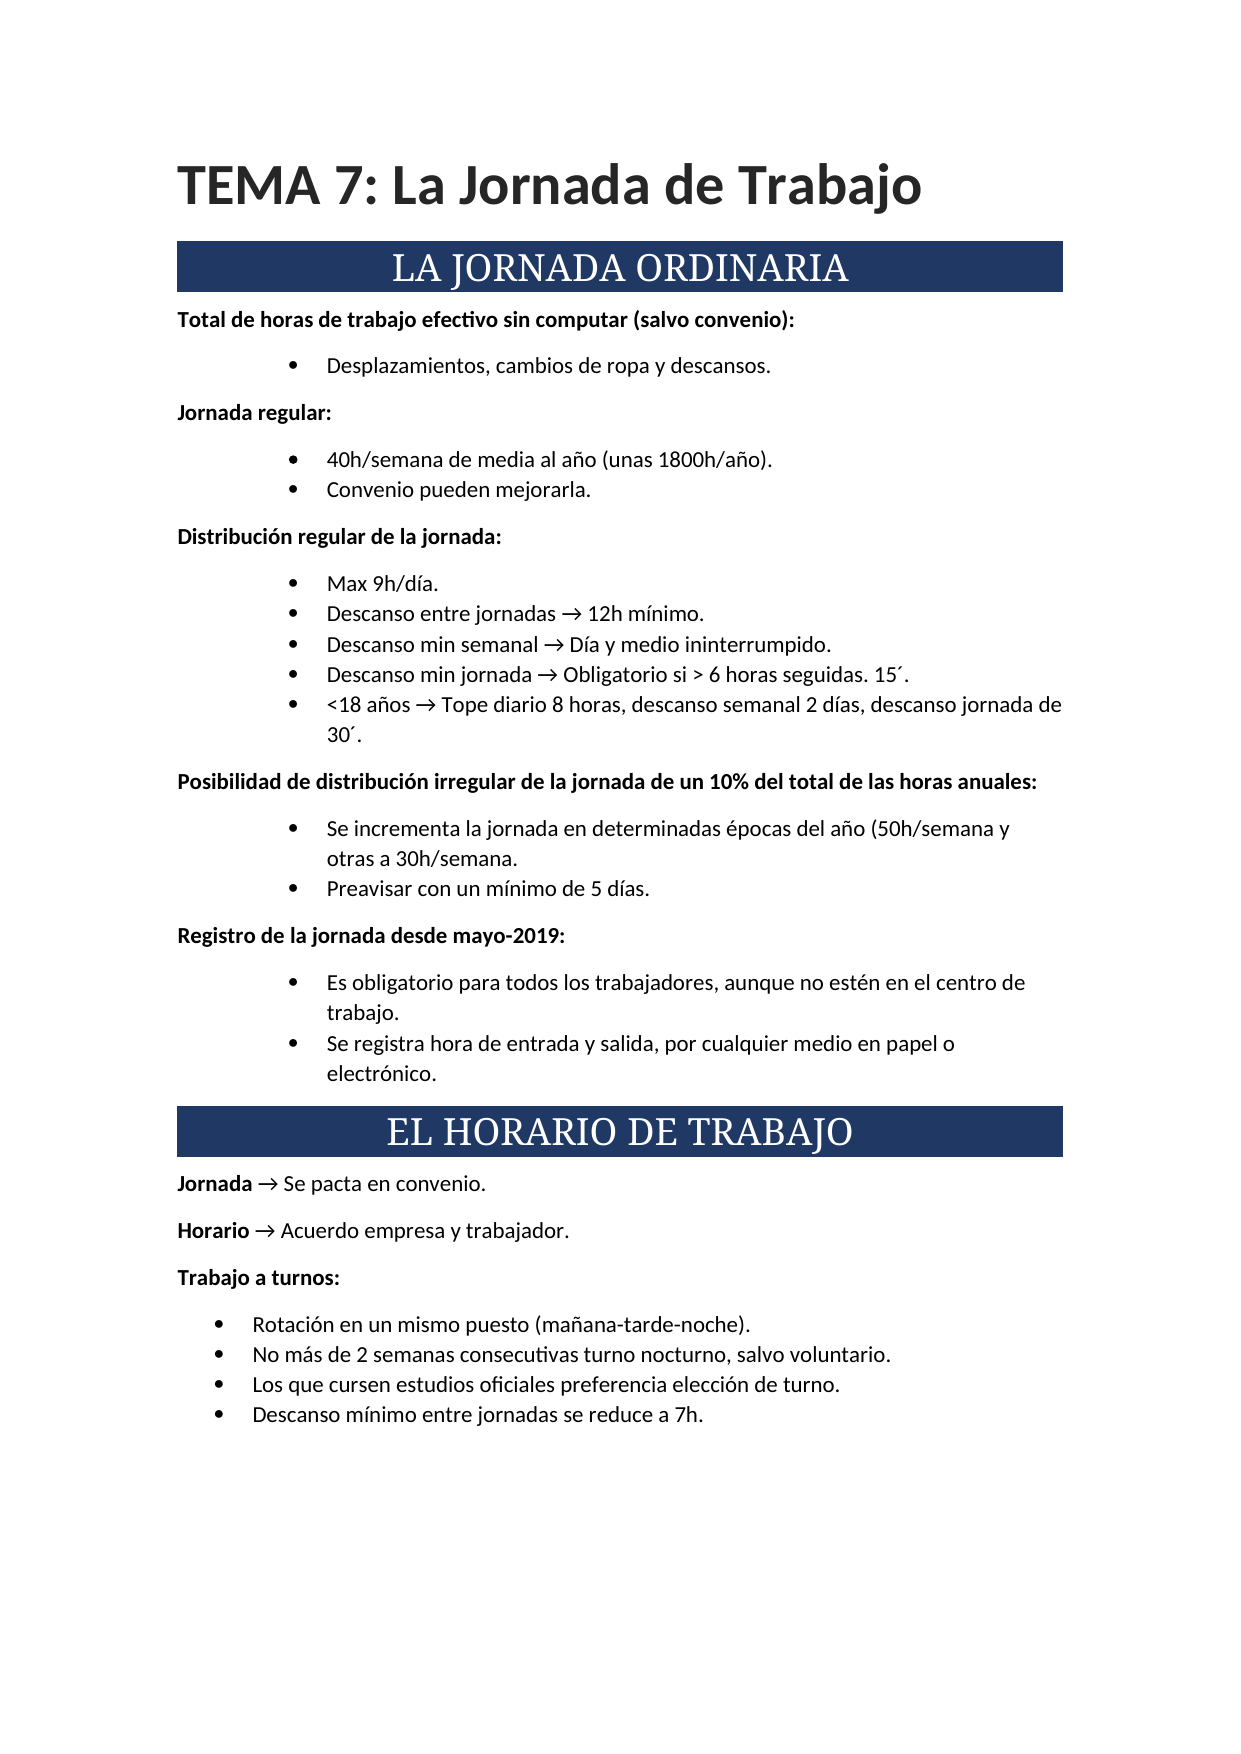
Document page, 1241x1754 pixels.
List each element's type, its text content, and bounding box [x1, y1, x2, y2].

text Posibilidad de distribución irregular de la jornada de un 10% del total de las horas anuales: [177, 767, 1063, 795]
list <18 años → Tope diario 8 horas, descanso semanal 2 días, descanso jornada de 30´. [289, 690, 1063, 748]
text Trabajo a turnos: [177, 1263, 1063, 1291]
list Preavisar con un mínimo de 5 días. [289, 874, 1063, 902]
text Jornada → Se pacta en convenio. [177, 1169, 1063, 1197]
list Se registra hora de entrada y salida, por cualquier medio en papel o electrónico. [289, 1029, 1063, 1087]
text El horario de trabajo [177, 1106, 1063, 1157]
list Convenio pueden mejorarla. [289, 476, 1063, 503]
list Max 9h/día. [289, 569, 1063, 597]
text La jornada ordinaria [177, 241, 1063, 292]
list Descanso min jornada → Obligatorio si > 6 horas seguidas. 15´. [289, 660, 1063, 688]
list Rotación en un mismo puesto (mañana-tarde-noche). [215, 1310, 1063, 1338]
text Jornada regular: [177, 398, 1063, 426]
list 40h/semana de media al año (unas 1800h/año). [289, 445, 1063, 473]
list Los que cursen estudios oficiales preferencia elección de turno. [215, 1370, 1063, 1398]
text TEMA 7: La Jornada de Trabajo [177, 148, 1063, 219]
list No más de 2 semanas consecutivas turno nocturno, salvo voluntario. [215, 1340, 1063, 1368]
text Total de horas de trabajo efectivo sin computar (salvo convenio): [177, 305, 1063, 333]
list Descanso mínimo entre jornadas se reduce a 7h. [215, 1401, 1063, 1428]
list Descanso entre jornadas → 12h mínimo. [289, 599, 1063, 627]
list Descanso min semanal → Día y medio ininterrumpido. [289, 630, 1063, 658]
list Desplazamientos, cambios de ropa y descansos. [289, 352, 1063, 379]
text Horario → Acuerdo empresa y trabajador. [177, 1216, 1063, 1244]
list Se incrementa la jornada en determinadas épocas del año (50h/semana y otras a 30h/semana. [289, 814, 1063, 872]
text Registro de la jornada desde mayo-2019: [177, 921, 1063, 949]
text Distribución regular de la jornada: [177, 522, 1063, 550]
list Es obligatorio para todos los trabajadores, aunque no estén en el centro de trabajo. [289, 968, 1063, 1026]
